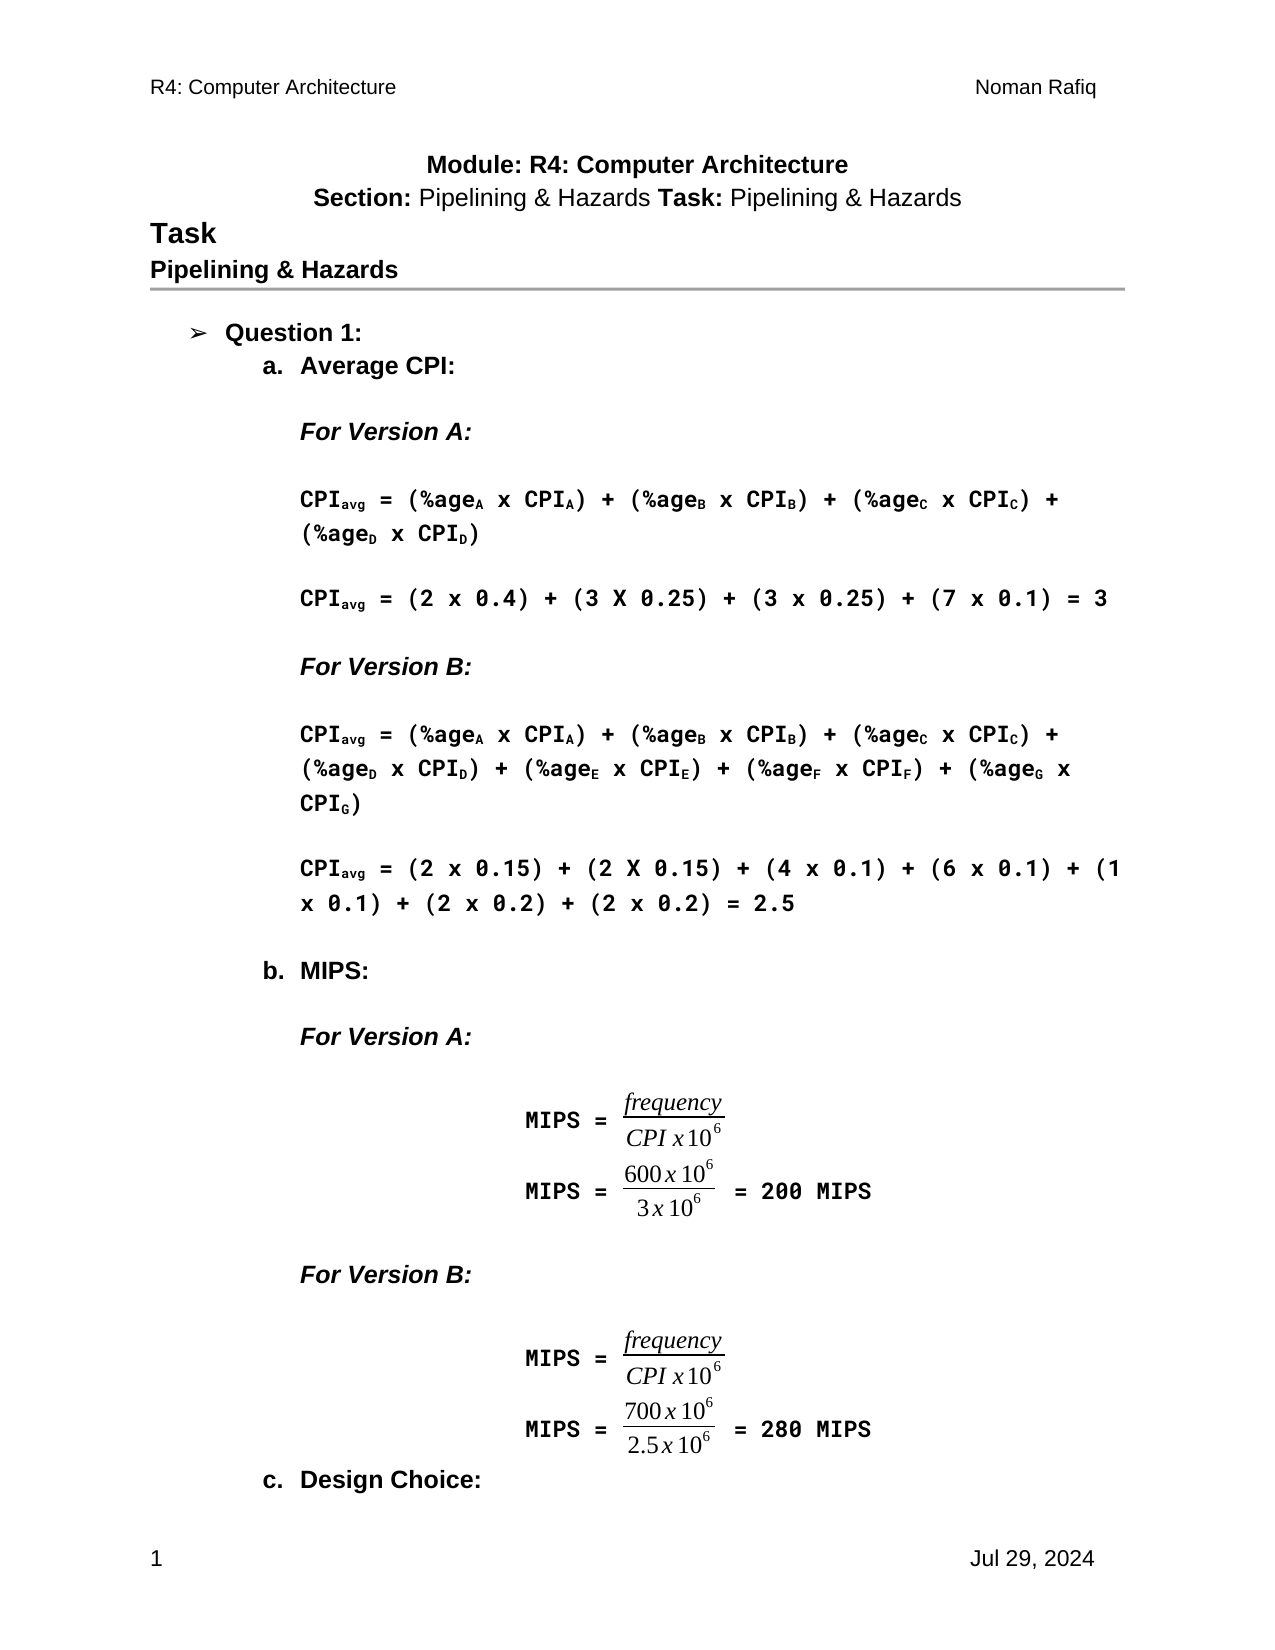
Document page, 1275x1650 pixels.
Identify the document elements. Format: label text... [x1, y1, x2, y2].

list Average CPI: [262, 351, 1125, 379]
text Pipelining & Hazards [150, 254, 1125, 283]
text MIPS = [300, 1088, 1125, 1151]
text MIPS = = 280 MIPS [300, 1393, 1125, 1459]
text MIPS = = 200 MIPS [300, 1155, 1125, 1221]
text For Version A: [300, 1022, 1125, 1051]
text CPIavg = (%ageA x CPIA) + (%ageB x CPIB) + (%ageC x CPIC) + (%ageD x CPID) + (%ageE x CPIE) + (%ageF x CPIF) + (%ageG x CPIG) [300, 718, 1125, 817]
text For Version B: [300, 652, 1125, 681]
text Task [150, 216, 1125, 249]
list MIPS: [262, 956, 1125, 985]
list Question 1: [187, 318, 1125, 347]
text CPIavg = (%ageA x CPIA) + (%ageB x CPIB) + (%ageC x CPIC) + (%ageD x CPID) [300, 483, 1125, 548]
text CPIavg = (2 x 0.4) + (3 X 0.25) + (3 x 0.25) + (7 x 0.1) = 3 [300, 582, 1125, 613]
text For Version A: [300, 417, 1125, 446]
text MIPS = [300, 1326, 1125, 1389]
text For Version B: [300, 1260, 1125, 1289]
list Design Choice: [262, 1465, 1125, 1494]
text Module: R4: Computer Architecture [150, 150, 1125, 179]
text CPIavg = (2 x 0.15) + (2 X 0.15) + (4 x 0.1) + (6 x 0.1) + (1 x 0.1) + (2 x 0.2) + (2 x 0.2) = 2.5 [300, 852, 1125, 917]
text Section: Pipelining & Hazards Task: Pipelining & Hazards [150, 183, 1125, 212]
